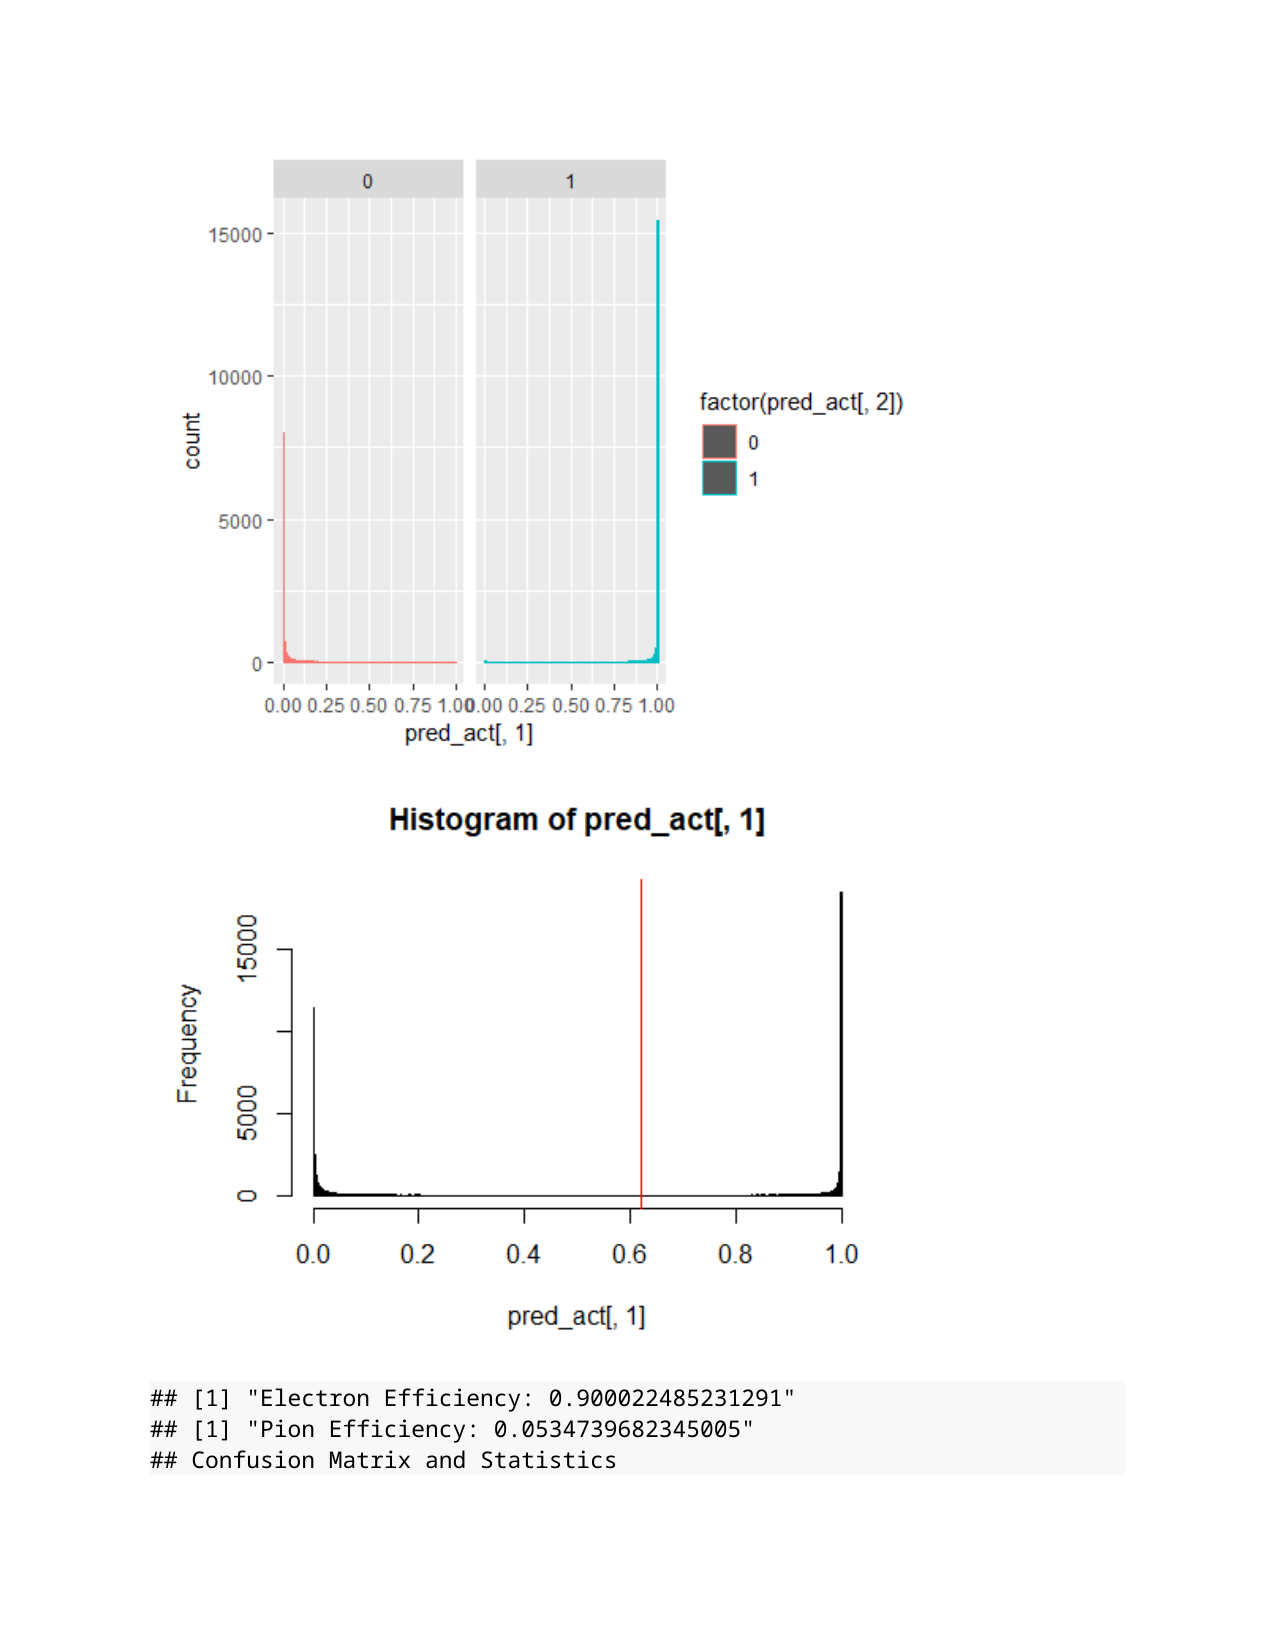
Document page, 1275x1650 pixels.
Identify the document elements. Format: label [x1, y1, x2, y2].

picture [168, 150, 927, 1363]
text [150, 1381, 1125, 1475]
